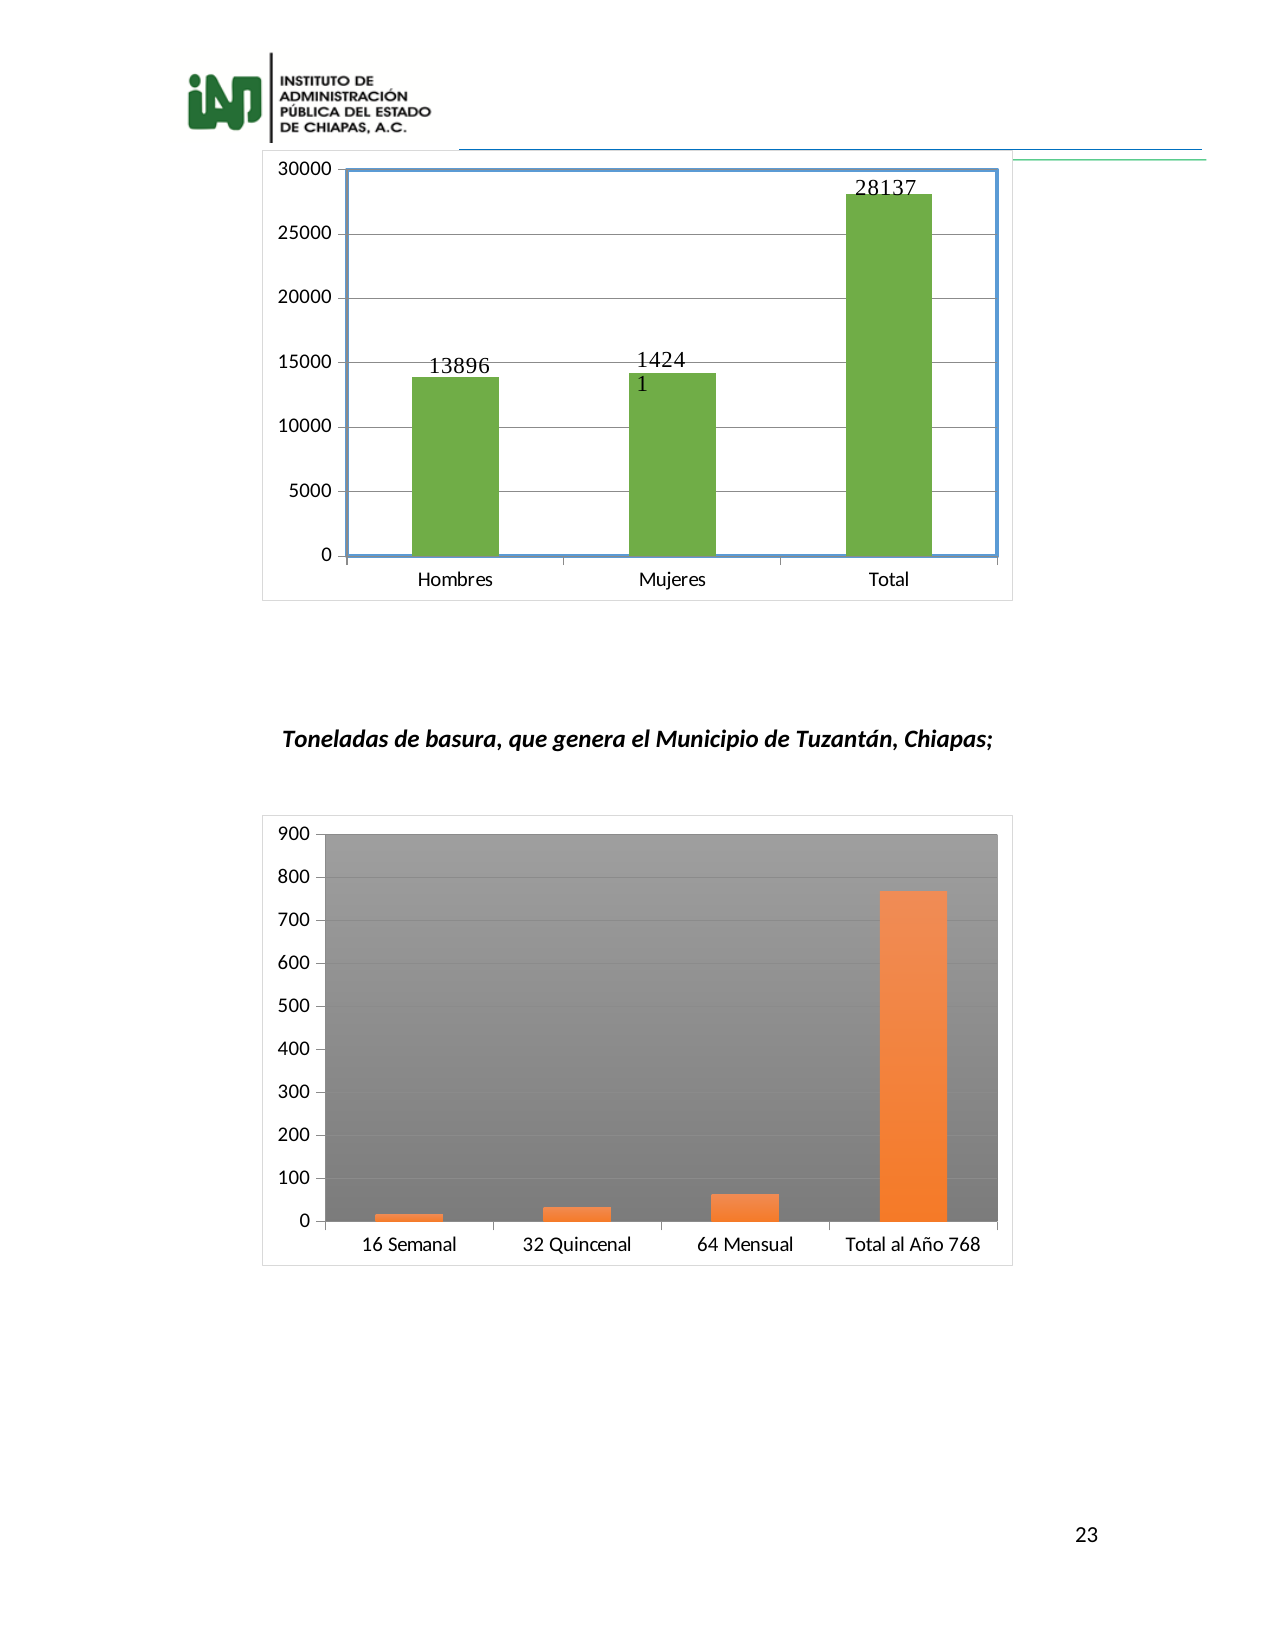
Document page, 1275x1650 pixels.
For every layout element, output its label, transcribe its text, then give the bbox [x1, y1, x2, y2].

picture [170, 48, 440, 143]
text Toneladas de basura, que genera el Municipio de Tuzantán, Chiapas; [177, 723, 1098, 754]
